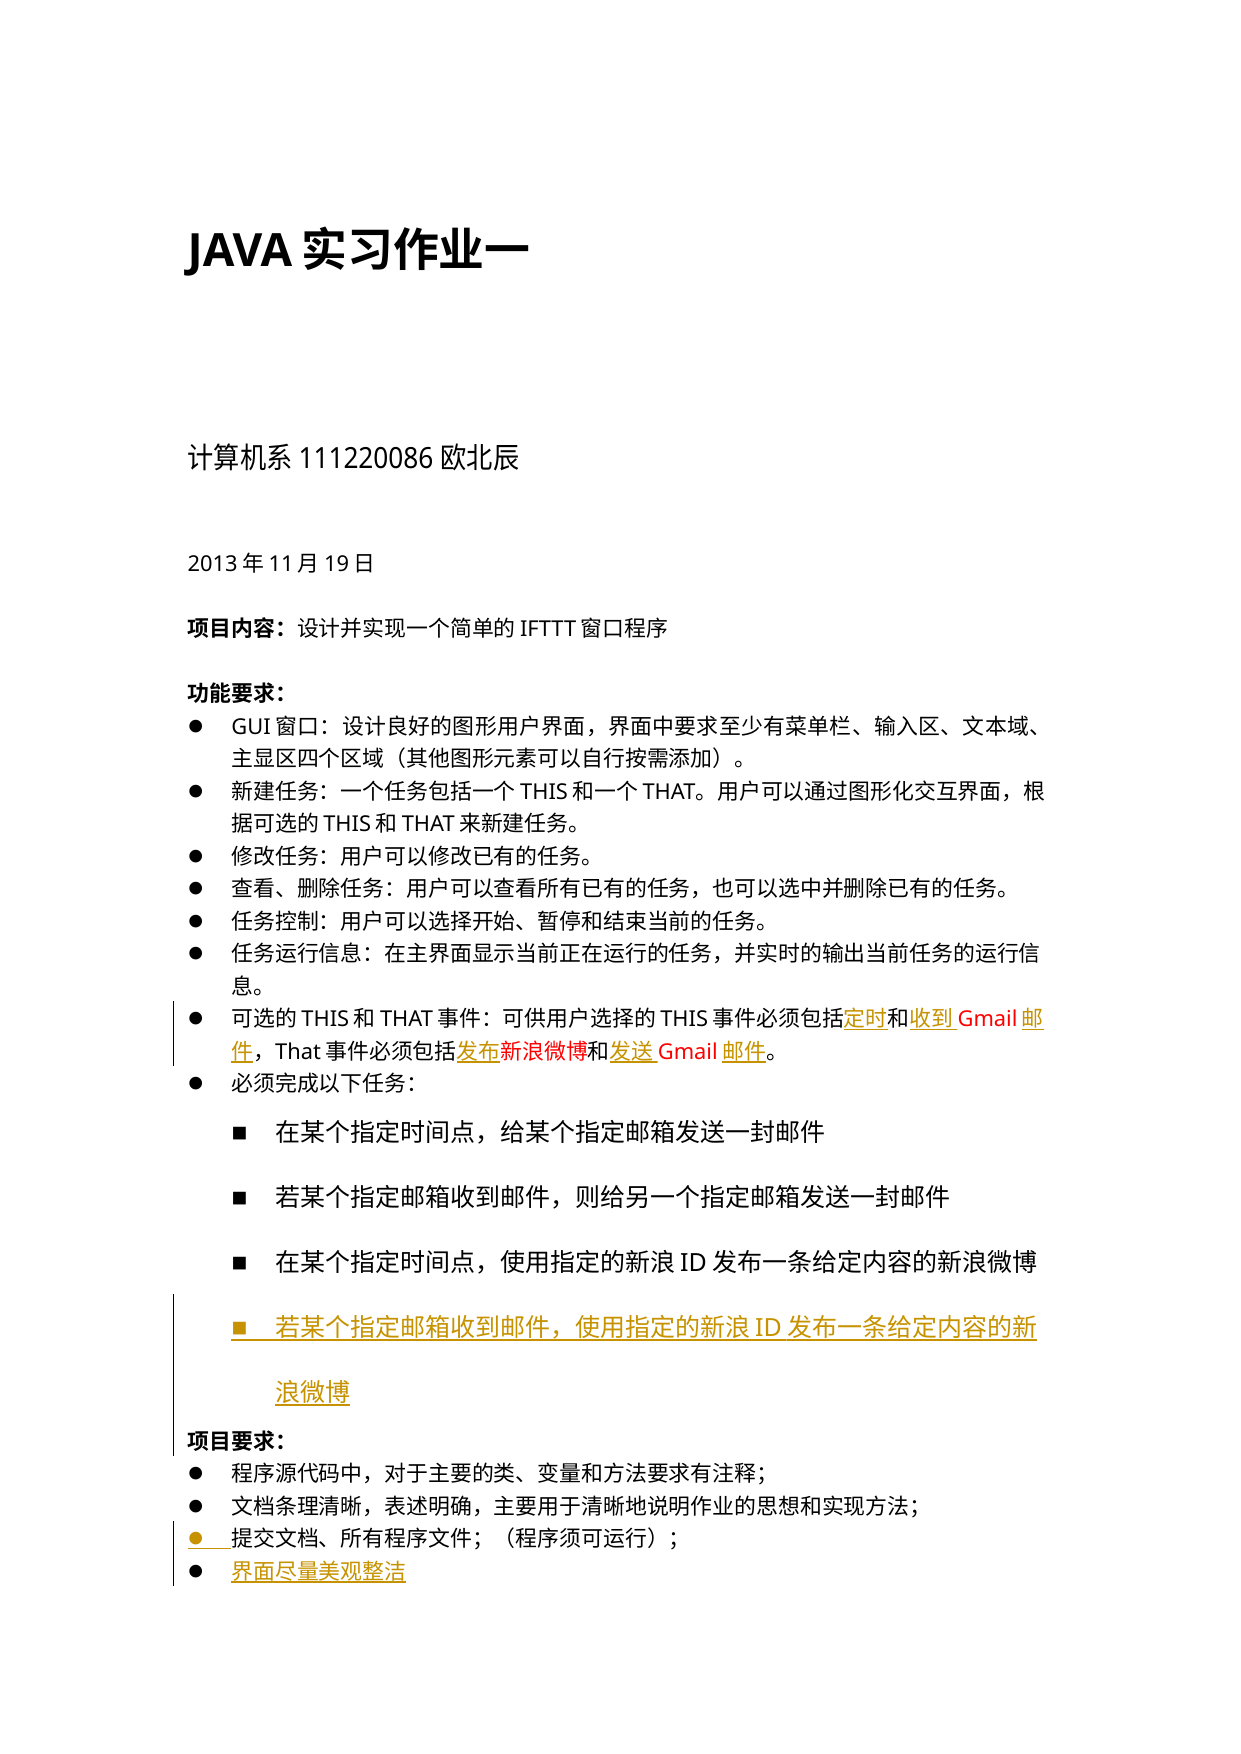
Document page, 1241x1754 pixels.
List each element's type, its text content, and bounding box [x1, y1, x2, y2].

text 2013年11月19日 [187, 546, 1053, 578]
list 必须完成以下任务： [187, 1066, 1053, 1098]
subtitle JAVA实习作业一 [187, 197, 1053, 295]
list GUI窗口：设计良好的图形用户界面，界面中要求至少有菜单栏、输入区、文本域、主显区四个区域（其他图形元素可以自行按需添加）。 [187, 708, 1053, 773]
text 项目内容：设计并实现一个简单的IFTTT窗口程序 [187, 611, 1053, 643]
list 可选的THIS和THAT事件：可供用户选择的THIS事件必须包括和Gmail，That事件必须包括新浪微博和Gmail。 [187, 1001, 1053, 1066]
list 任务控制：用户可以选择开始、暂停和结束当前的任务。 [187, 903, 1053, 936]
subtitle 计算机系111220086 欧北辰 [187, 423, 1053, 488]
list 新建任务：一个任务包括一个THIS和一个THAT。用户可以通过图形化交互界面，根据可选的THIS和THAT来新建任务。 [187, 773, 1053, 838]
text 项目要求： [187, 1423, 1053, 1456]
list 查看、删除任务：用户可以查看所有已有的任务，也可以选中并删除已有的任务。 [187, 871, 1053, 903]
list 任务运行信息：在主界面显示当前正在运行的任务，并实时的输出当前任务的运行信息。 [187, 936, 1053, 1001]
list 提交文档、所有程序文件；（程序须可运行）； [187, 1521, 1053, 1553]
list 在某个指定时间点，给某个指定邮箱发送一封邮件 [231, 1098, 1053, 1163]
list 文档条理清晰，表述明确，主要用于清晰地说明作业的思想和实现方法； [187, 1488, 1053, 1521]
list 在某个指定时间点，使用指定的新浪ID发布一条给定内容的新浪微博 [231, 1228, 1053, 1293]
list 修改任务：用户可以修改已有的任务。 [187, 838, 1053, 871]
list 若某个指定邮箱收到邮件，则给另一个指定邮箱发送一封邮件 [231, 1163, 1053, 1228]
list 程序源代码中，对于主要的类、变量和方法要求有注释； [187, 1456, 1053, 1488]
text 功能要求： [187, 676, 1053, 708]
